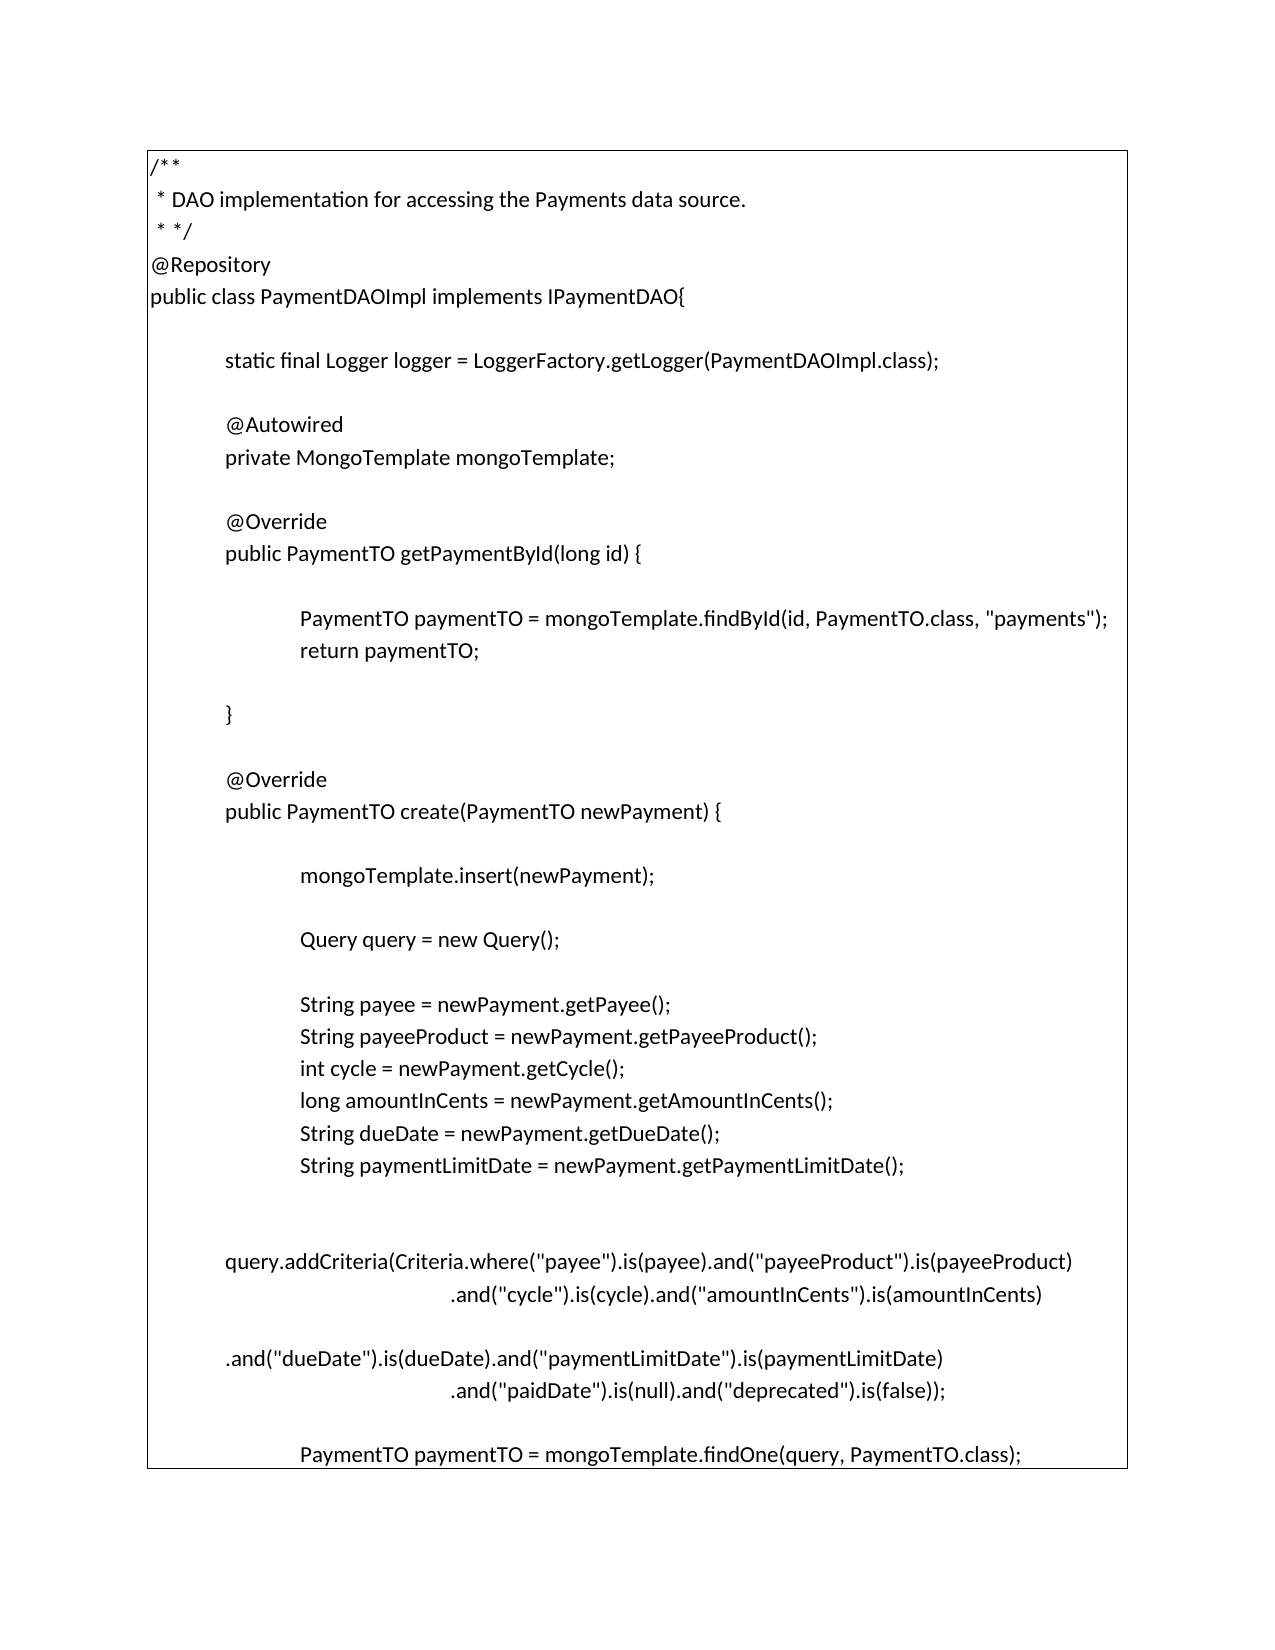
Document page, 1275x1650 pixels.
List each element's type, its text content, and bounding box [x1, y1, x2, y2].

list .and("dueDate").is(dueDate).and("paymentLimitDate").is(paymentLimitDate) [148, 1309, 1127, 1372]
list String payee = newPayment.getPayee(); [148, 987, 1127, 1018]
list .and("paidDate").is(null).and("deprecated").is(false)); [148, 1373, 1127, 1404]
list .and("cycle").is(cycle).and("amountInCents").is(amountInCents) [148, 1277, 1127, 1308]
list public class PaymentDAOImpl implements IPaymentDAO{ [148, 279, 1127, 310]
list /** [148, 151, 1127, 181]
list @Autowired [148, 407, 1127, 439]
list PaymentTO paymentTO = mongoTemplate.findById(id, PaymentTO.class, "payments"); [148, 601, 1127, 632]
list query.addCriteria(Criteria.where("payee").is(payee).and("payeeProduct").is(payeeProduct) [148, 1212, 1127, 1276]
list mongoTemplate.insert(newPayment); [148, 858, 1127, 889]
list Query query = new Query(); [148, 922, 1127, 954]
list String payeeProduct = newPayment.getPayeeProduct(); [148, 1019, 1127, 1050]
list } [148, 697, 1127, 728]
list @Override [148, 762, 1127, 793]
list public PaymentTO create(PaymentTO newPayment) { [148, 794, 1127, 825]
list static final Logger logger = LoggerFactory.getLogger(PaymentDAOImpl.class); [148, 343, 1127, 374]
list @Repository [148, 247, 1127, 278]
list String paymentLimitDate = newPayment.getPaymentLimitDate(); [148, 1148, 1127, 1179]
list @Override [148, 504, 1127, 535]
list private MongoTemplate mongoTemplate; [148, 440, 1127, 471]
list * DAO implementation for accessing the Payments data source. [148, 182, 1127, 213]
list String dueDate = newPayment.getDueDate(); [148, 1116, 1127, 1147]
list public PaymentTO getPaymentById(long id) { [148, 536, 1127, 567]
list long amountInCents = newPayment.getAmountInCents(); [148, 1083, 1127, 1114]
list return paymentTO; [148, 633, 1127, 664]
list PaymentTO paymentTO = mongoTemplate.findOne(query, PaymentTO.class); [148, 1437, 1127, 1468]
list int cycle = newPayment.getCycle(); [148, 1051, 1127, 1082]
list * */ [148, 214, 1127, 246]
